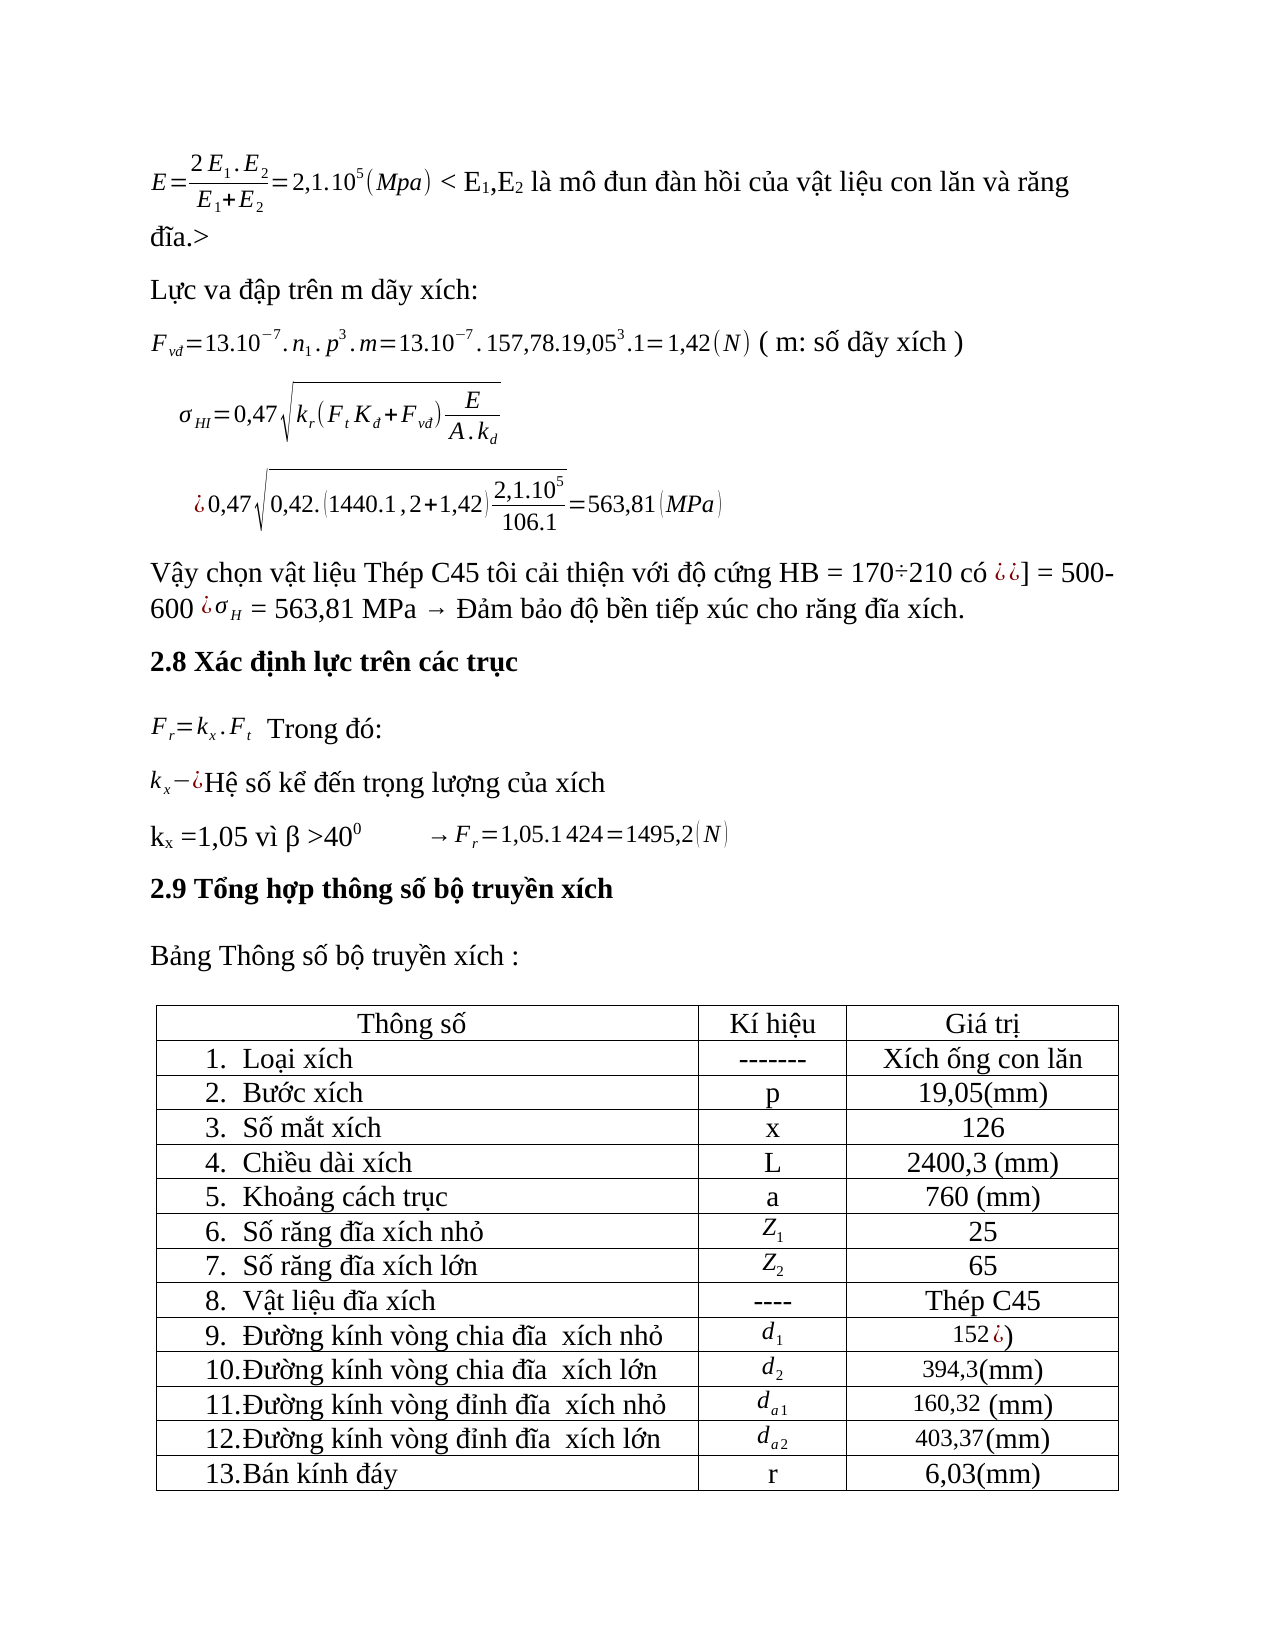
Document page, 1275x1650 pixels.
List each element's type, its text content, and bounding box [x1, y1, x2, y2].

text Trong đó: [150, 711, 1125, 745]
table_cell ------- [699, 1041, 846, 1074]
table_cell Số răng đĩa xích lớn [157, 1249, 698, 1282]
table_cell 2400,3 (mm) [847, 1145, 1118, 1178]
table_cell Bước xích [157, 1076, 698, 1109]
table_cell ---- [699, 1283, 846, 1317]
text Hệ số kể đến trọng lượng của xích [150, 765, 1125, 799]
table_cell Đường kính vòng đỉnh đĩa xích nhỏ [157, 1387, 698, 1420]
table_cell p [699, 1076, 846, 1109]
table_cell Chiều dài xích [157, 1145, 698, 1178]
text Lực va đập trên m dãy xích: [150, 272, 1125, 305]
table_cell Xích ống con lăn [847, 1041, 1118, 1074]
text < E1,E2 là mô đun đàn hồi của vật liệu con lăn và răng đĩa.> [150, 150, 1125, 252]
table_cell (mm) [847, 1352, 1118, 1386]
table_cell x [699, 1110, 846, 1144]
table_cell 760 (mm) [847, 1179, 1118, 1213]
text Vậy chọn vật liệu Thép C45 tôi cải thiện với độ cứng HB = 170210 có ] = 500-600 = 563,81 MPa Đảm bảo độ bền tiếp xúc cho răng đĩa xích. [150, 555, 1125, 624]
table_cell 126 [847, 1110, 1118, 1144]
table_cell Số mắt xích [157, 1110, 698, 1144]
table_cell 6,03(mm) [847, 1456, 1118, 1489]
table_cell Khoảng cách trục [157, 1179, 698, 1213]
table_header Thông số [157, 1006, 698, 1040]
table_cell L [699, 1145, 846, 1178]
table_cell (mm) [847, 1421, 1118, 1455]
table_cell Loại xích [157, 1041, 698, 1074]
text Bảng Thông số bộ truyền xích : [150, 938, 1125, 972]
table_cell Đường kính vòng chia đĩa xích nhỏ [157, 1318, 698, 1351]
table_cell Đường kính vòng chia đĩa xích lớn [157, 1352, 698, 1386]
text kx =1,05 vì β >400 [150, 819, 1125, 852]
table_cell [699, 1318, 846, 1351]
table_cell [699, 1421, 846, 1455]
table_cell a [699, 1179, 846, 1213]
table_cell Vật liệu đĩa xích [157, 1283, 698, 1317]
table_cell 19,05(mm) [847, 1076, 1118, 1109]
table_cell 25 [847, 1214, 1118, 1247]
table_cell 65 [847, 1249, 1118, 1282]
table_cell r [699, 1456, 846, 1489]
table_cell (mm) [847, 1387, 1118, 1420]
table_header Kí hiệu [699, 1006, 846, 1040]
table_cell [699, 1214, 846, 1247]
table_cell Bán kính đáy [157, 1456, 698, 1489]
table_cell [699, 1249, 846, 1282]
table_cell ) [847, 1318, 1118, 1351]
table_cell Thép C45 [847, 1283, 1118, 1317]
table_cell Đường kính vòng đỉnh đĩa xích lớn [157, 1421, 698, 1455]
table_cell Số răng đĩa xích nhỏ [157, 1214, 698, 1247]
table_header Giá trị [847, 1006, 1118, 1040]
table_cell [699, 1387, 846, 1420]
text ( m: số dãy xích ) [150, 324, 1125, 361]
text 2.9 Tổng hợp thông số bộ truyền xích [150, 871, 1125, 905]
table_cell [699, 1352, 846, 1386]
text 2.8 Xác định lực trên các trục [150, 644, 1125, 677]
